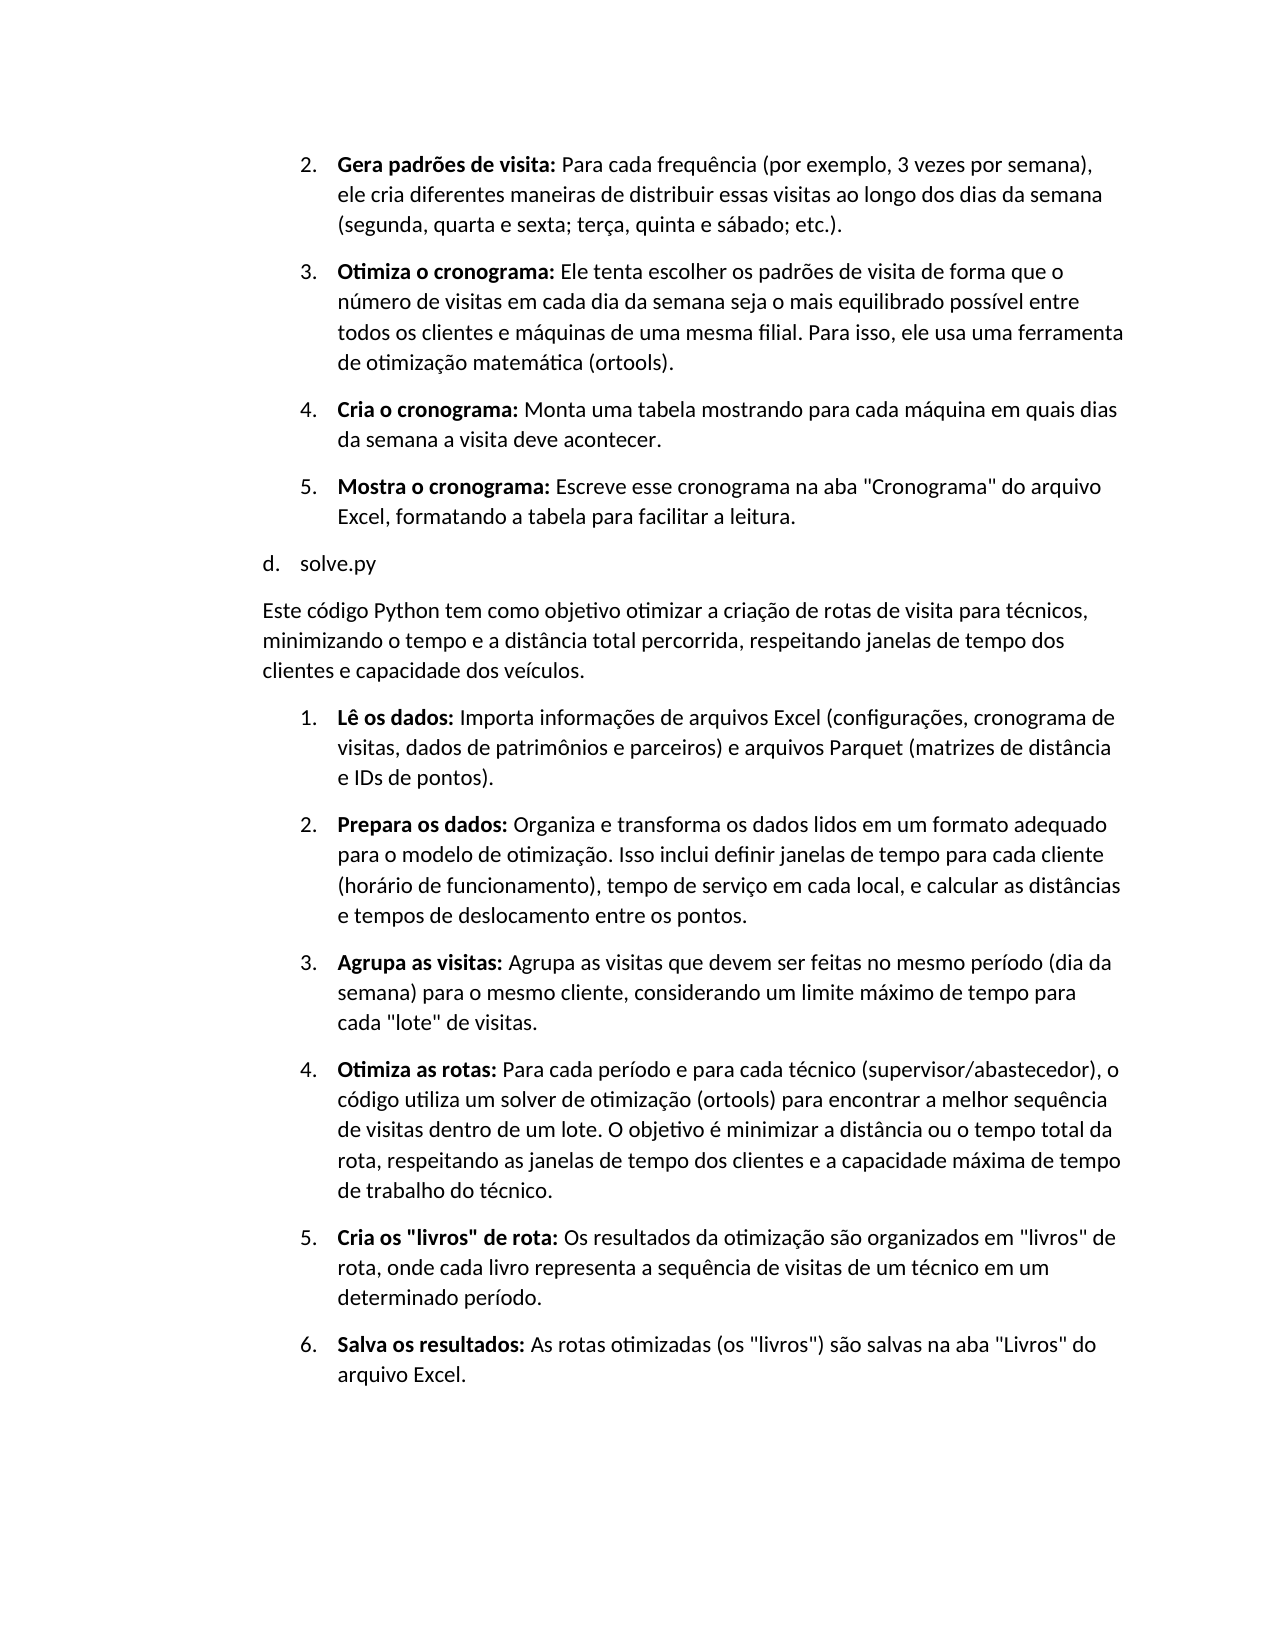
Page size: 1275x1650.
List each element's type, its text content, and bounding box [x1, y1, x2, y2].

list Cria o cronograma: Monta uma tabela mostrando para cada máquina em quais dias da semana a visita deve acontecer. [300, 395, 1125, 453]
list Gera padrões de visita: Para cada frequência (por exemplo, 3 vezes por semana), ele cria diferentes maneiras de distribuir essas visitas ao longo dos dias da semana (segunda, quarta e sexta; terça, quinta e sábado; etc.). [300, 150, 1125, 238]
list Mostra o cronograma: Escreve esse cronograma na aba "Cronograma" do arquivo Excel, formatando a tabela para facilitar a leitura. [300, 472, 1125, 530]
list Prepara os dados: Organiza e transforma os dados lidos em um formato adequado para o modelo de otimização. Isso inclui definir janelas de tempo para cada cliente (horário de funcionamento), tempo de serviço em cada local, e calcular as distâncias e tempos de deslocamento entre os pontos. [300, 810, 1125, 929]
list Agrupa as visitas: Agrupa as visitas que devem ser feitas no mesmo período (dia da semana) para o mesmo cliente, considerando um limite máximo de tempo para cada "lote" de visitas. [300, 948, 1125, 1036]
list Otimiza o cronograma: Ele tenta escolher os padrões de visita de forma que o número de visitas em cada dia da semana seja o mais equilibrado possível entre todos os clientes e máquinas de uma mesma filial. Para isso, ele usa uma ferramenta de otimização matemática (ortools). [300, 257, 1125, 376]
list solve.py [262, 549, 1125, 577]
list Cria os "livros" de rota: Os resultados da otimização são organizados em "livros" de rota, onde cada livro representa a sequência de visitas de um técnico em um determinado período. [300, 1223, 1125, 1311]
text Este código Python tem como objetivo otimizar a criação de rotas de visita para técnicos, minimizando o tempo e a distância total percorrida, respeitando janelas de tempo dos clientes e capacidade dos veículos. [262, 596, 1125, 684]
list Otimiza as rotas: Para cada período e para cada técnico (supervisor/abastecedor), o código utiliza um solver de otimização (ortools) para encontrar a melhor sequência de visitas dentro de um lote. O objetivo é minimizar a distância ou o tempo total da rota, respeitando as janelas de tempo dos clientes e a capacidade máxima de tempo de trabalho do técnico. [300, 1055, 1125, 1204]
list Lê os dados: Importa informações de arquivos Excel (configurações, cronograma de visitas, dados de patrimônios e parceiros) e arquivos Parquet (matrizes de distância e IDs de pontos). [300, 703, 1125, 792]
list Salva os resultados: As rotas otimizadas (os "livros") são salvas na aba "Livros" do arquivo Excel. [300, 1330, 1125, 1388]
